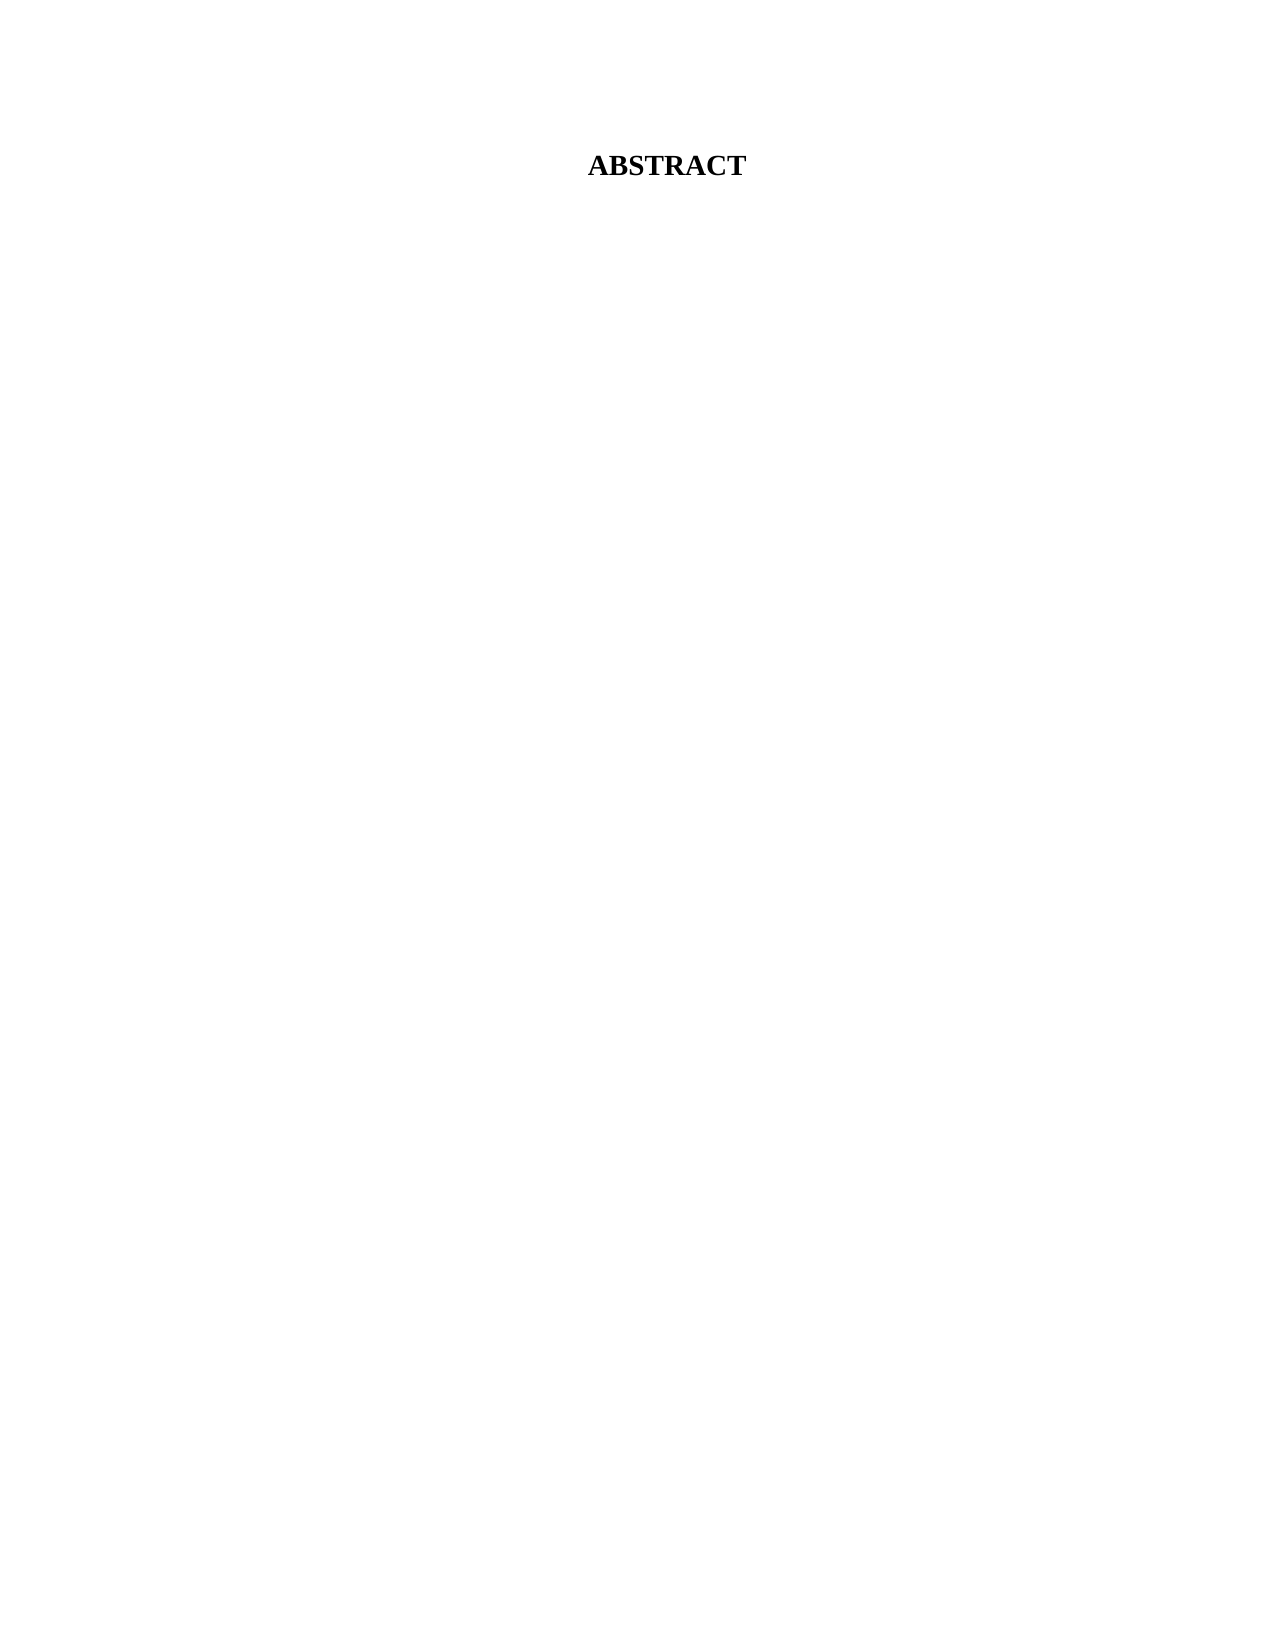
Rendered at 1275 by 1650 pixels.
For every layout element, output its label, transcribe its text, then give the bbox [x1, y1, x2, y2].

text ABSTRACT [177, 148, 1157, 181]
